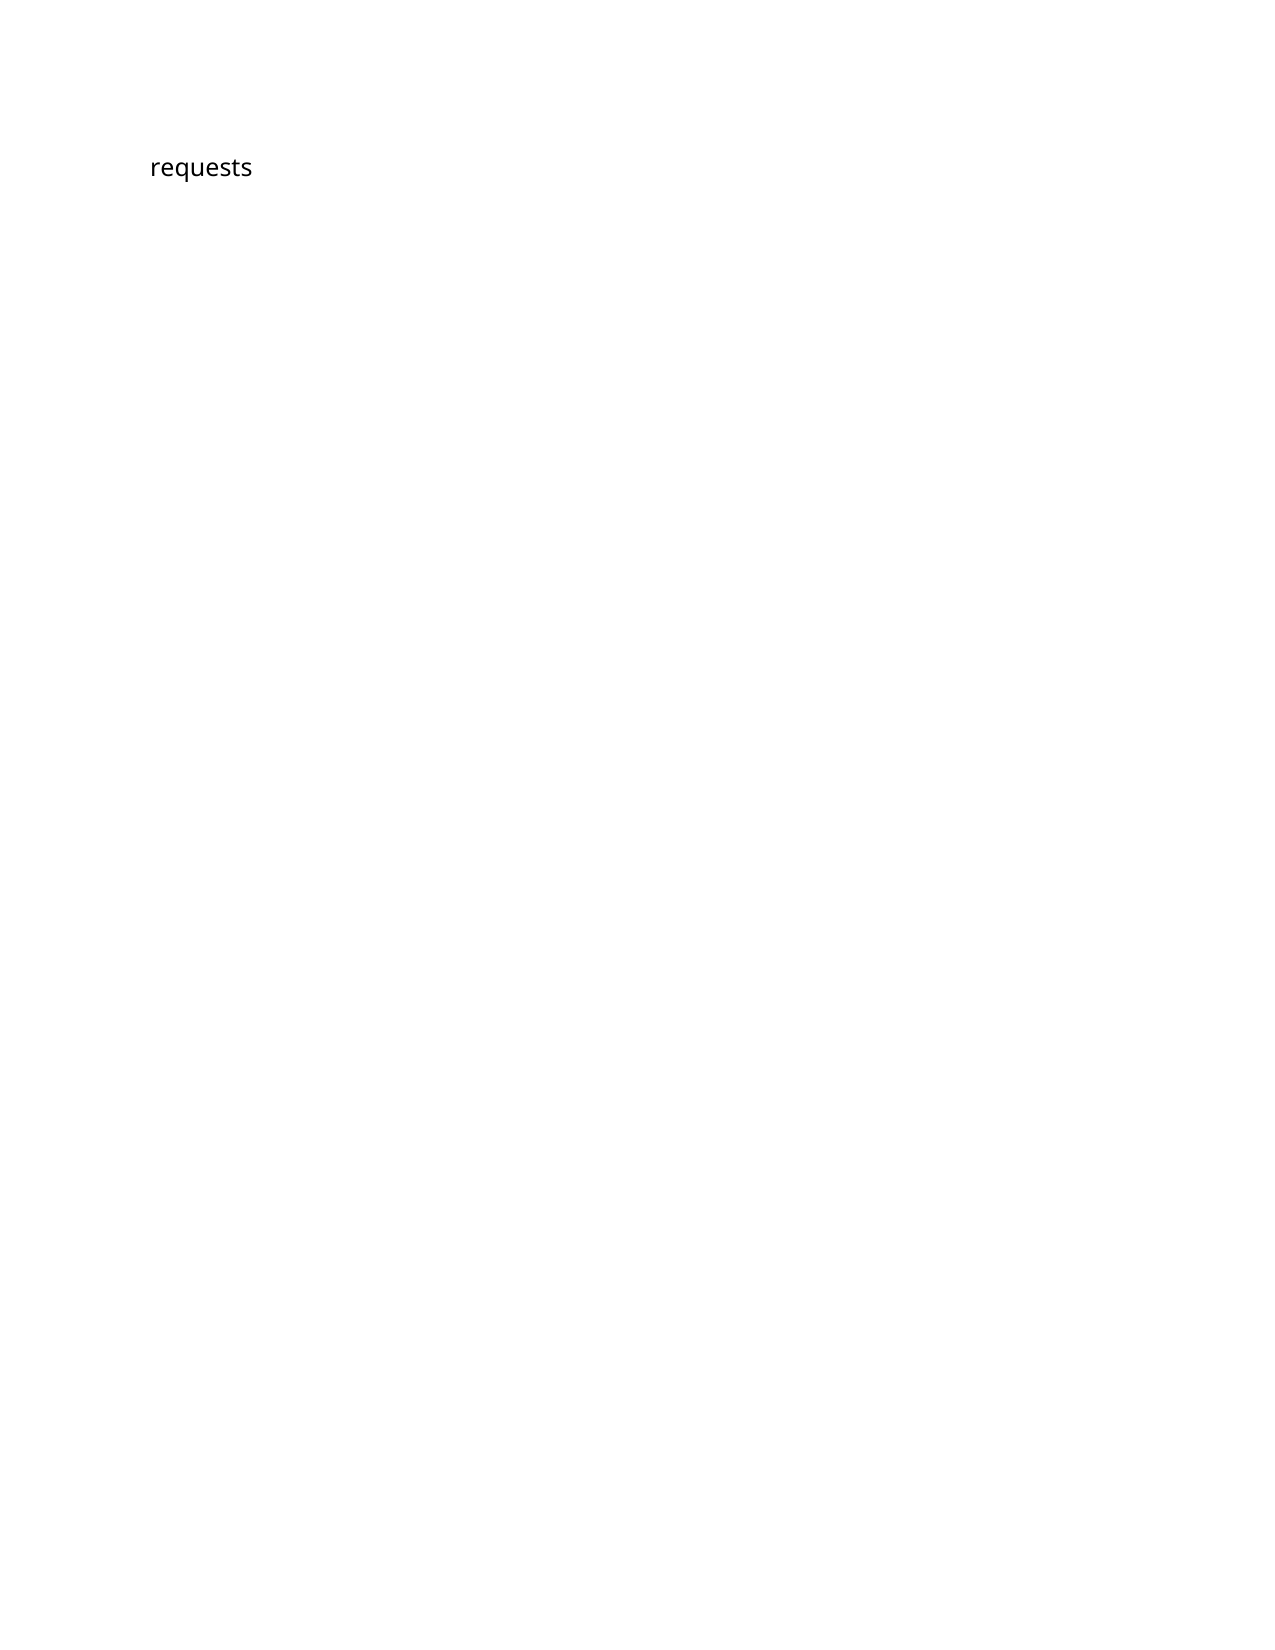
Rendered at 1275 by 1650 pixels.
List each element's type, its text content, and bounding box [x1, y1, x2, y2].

text requests [150, 150, 1125, 184]
